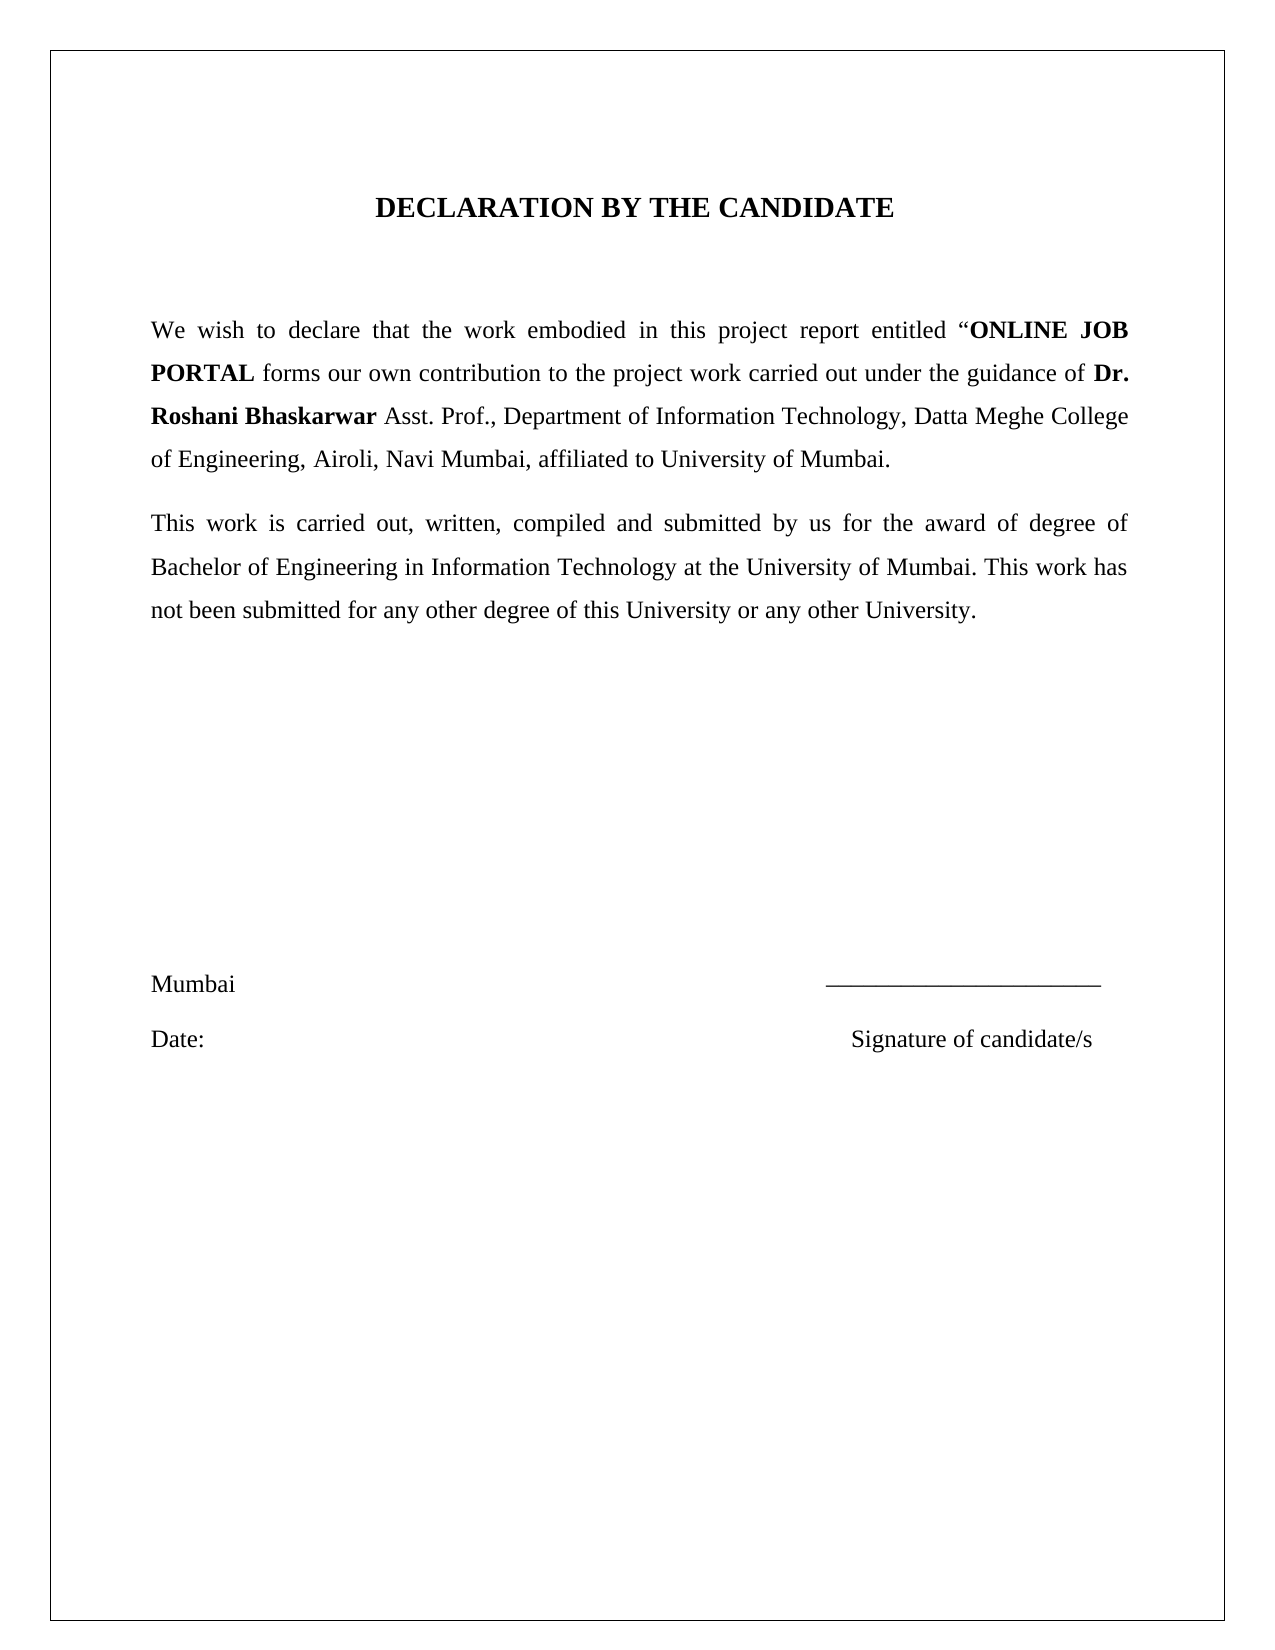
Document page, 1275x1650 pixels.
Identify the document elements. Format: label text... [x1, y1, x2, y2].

text This work is carried out, written, compiled and submitted by us for the award of degree of Bachelor of Engineering in Information Technology at the University of Mumbai. This work has not been submitted for any other degree of this University or any other University. [151, 508, 1128, 623]
text We wish to declare that the work embodied in this project report entitled “ONLINE JOB PORTAL forms our own contribution to the project work carried out under the guidance of Dr. Roshani Bhaskarwar Asst. Prof., Department of Information Technology, Datta Meghe College of Engineering, Airoli, Navi Mumbai, affiliated to University of Mumbai. [151, 315, 1129, 473]
text Mumbai –––––––––––––––––––––– [151, 969, 1210, 998]
text Date: Signature of candidate/s [151, 1024, 1210, 1052]
text DECLARATION BY THE CANDIDATE [234, 190, 1036, 224]
